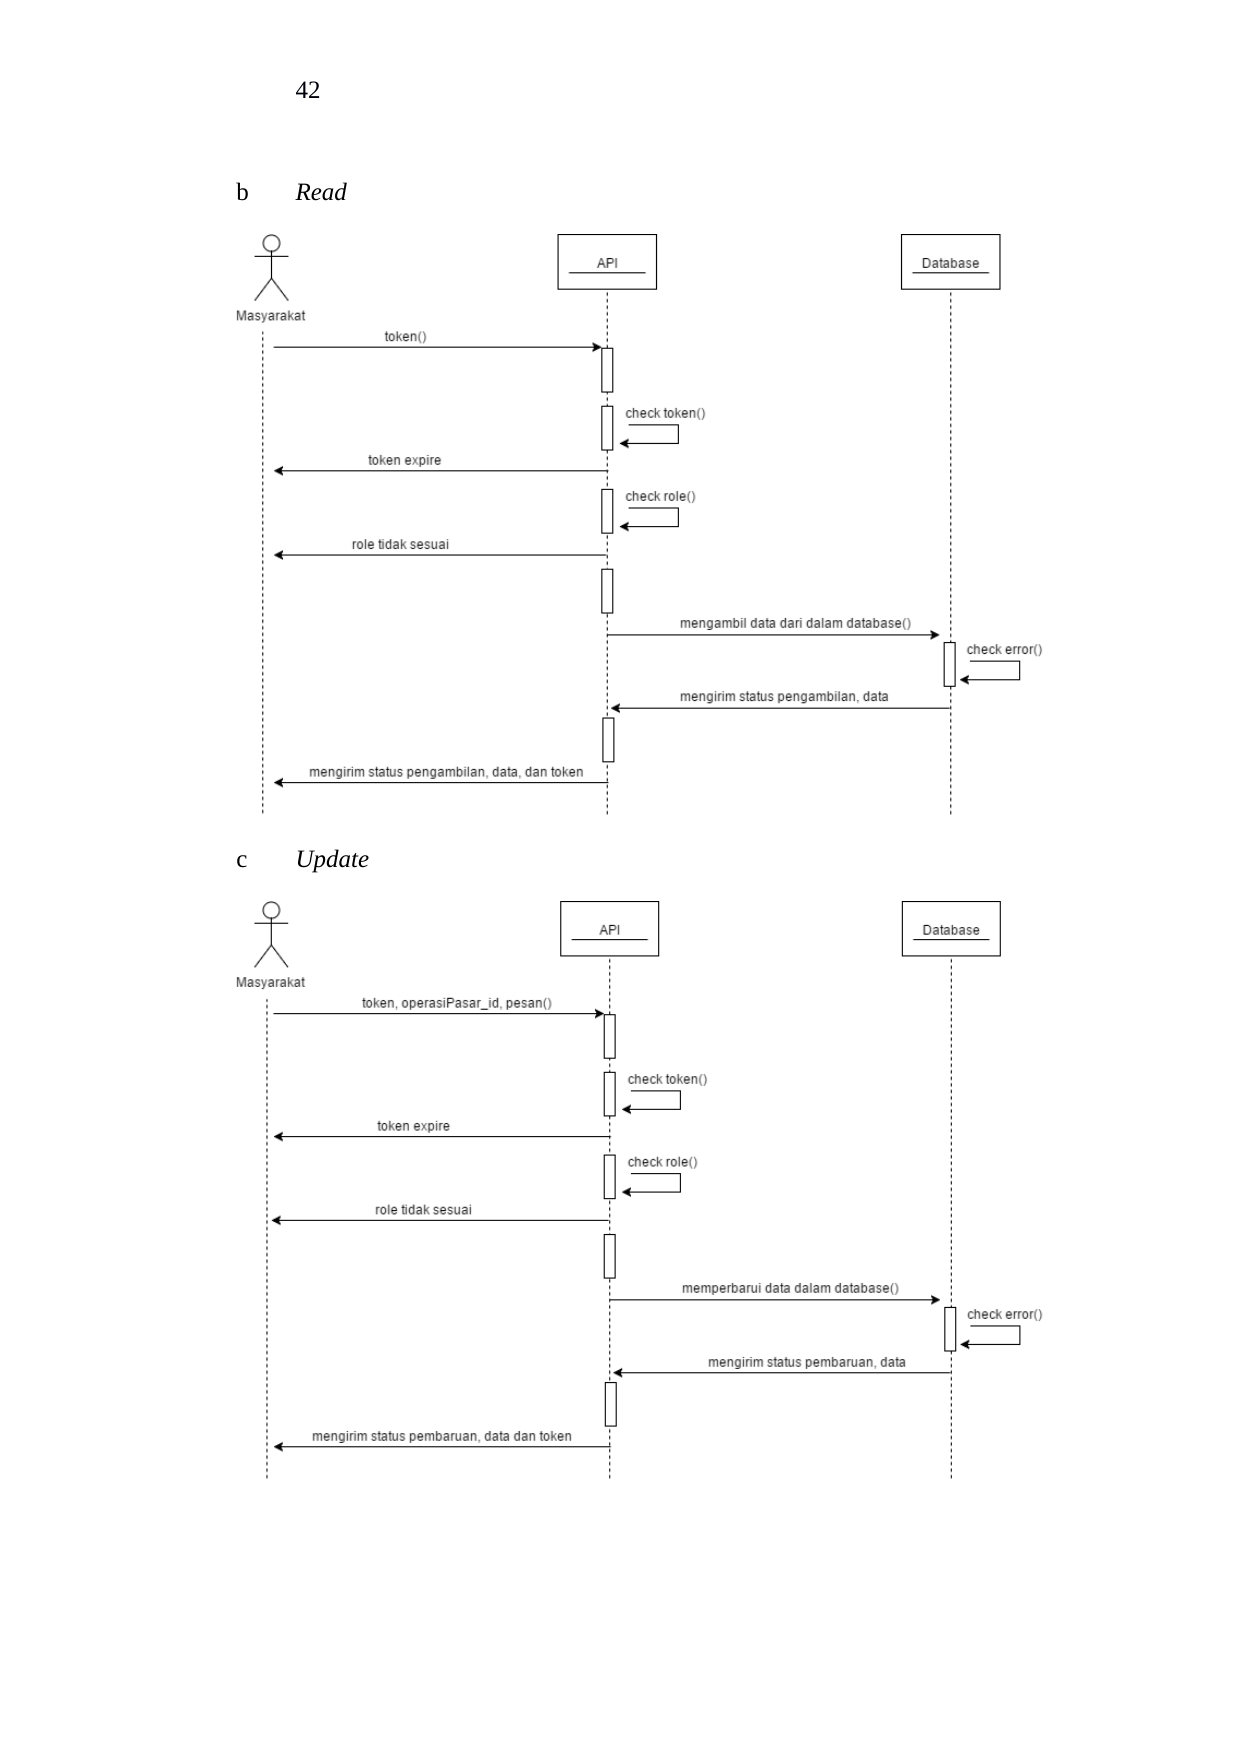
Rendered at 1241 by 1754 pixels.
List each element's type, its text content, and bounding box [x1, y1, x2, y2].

picture [236, 901, 1063, 1480]
list Update [236, 844, 1063, 873]
list Read [236, 177, 1063, 206]
picture [236, 234, 1063, 816]
